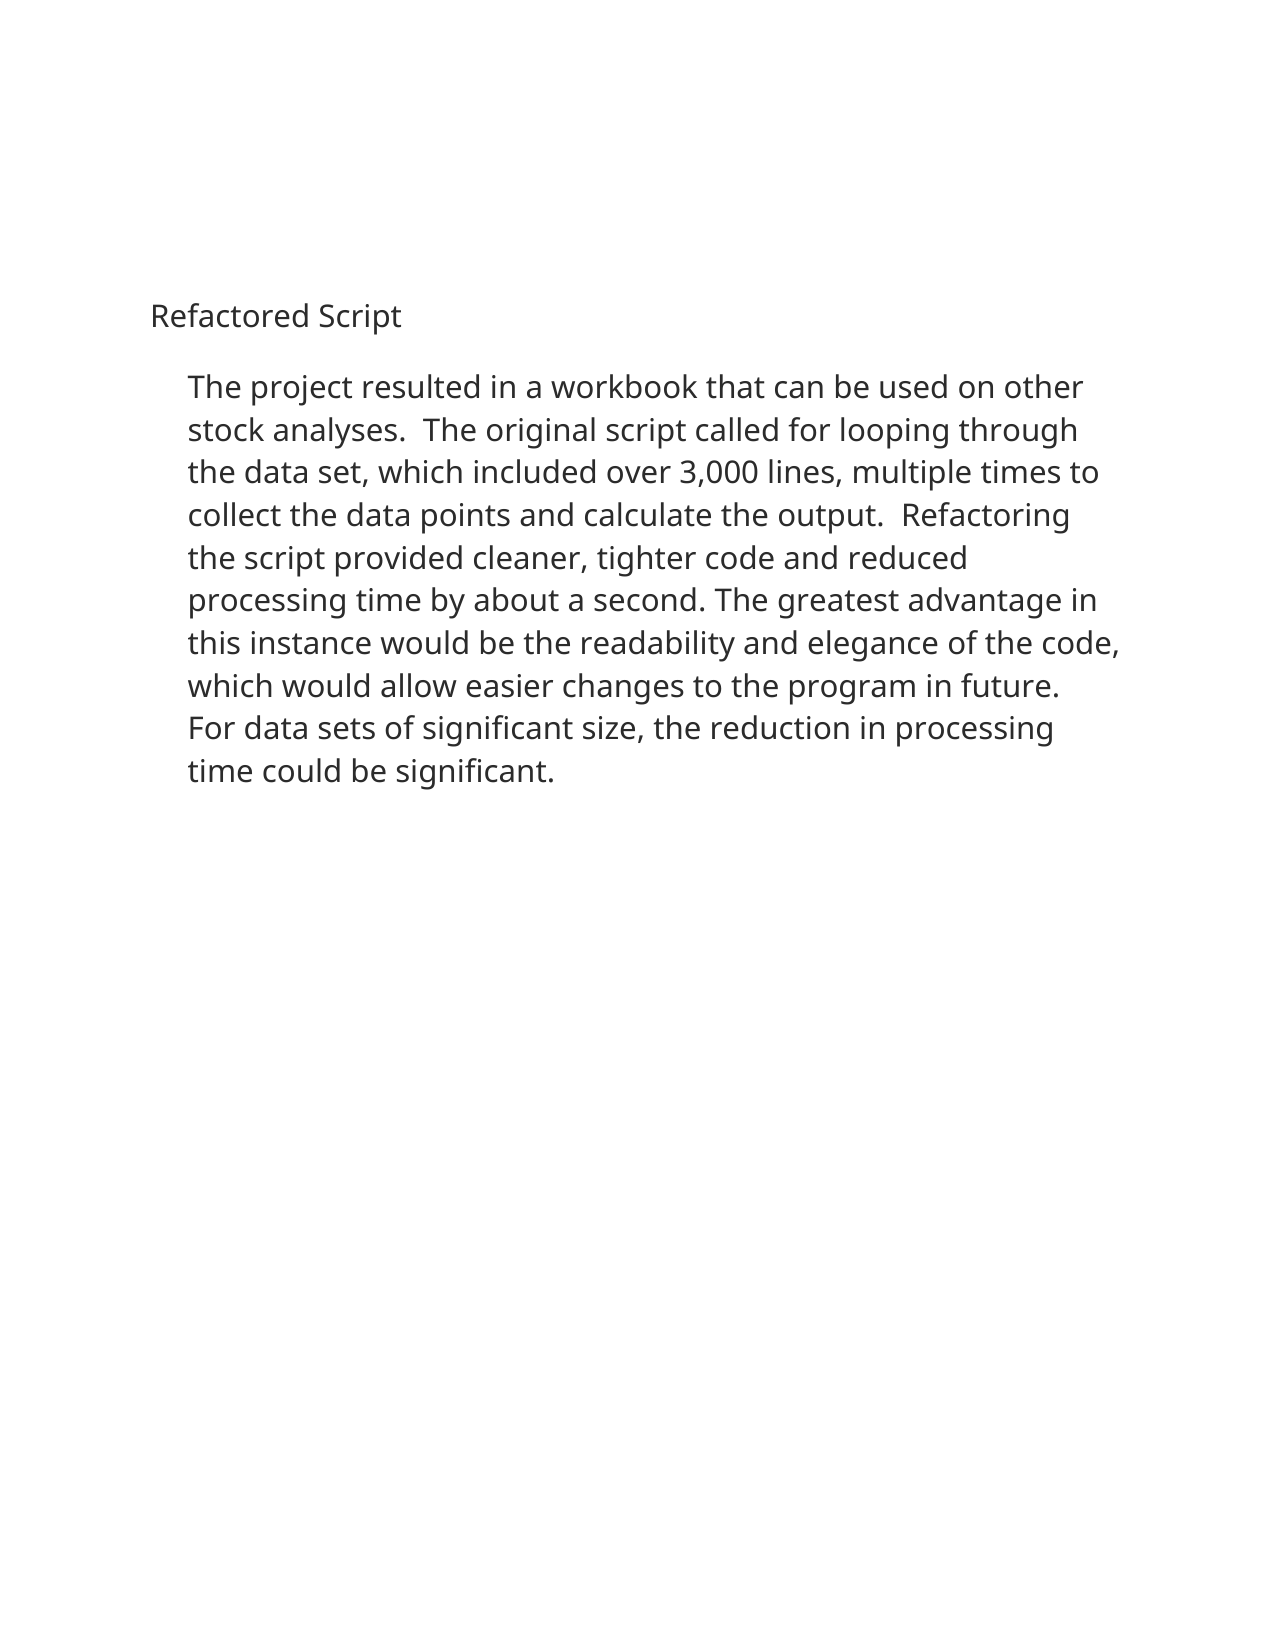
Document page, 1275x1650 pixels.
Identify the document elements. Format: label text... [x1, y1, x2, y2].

text Refactored Script [150, 293, 1125, 336]
text The project resulted in a workbook that can be used on other stock analyses. The original script called for looping through the data set, which included over 3,000 lines, multiple times to collect the data points and calculate the output. Refactoring the script provided cleaner, tighter code and reduced processing time by about a second. The greatest advantage in this instance would be the readability and elegance of the code, which would allow easier changes to the program in future. For data sets of significant size, the reduction in processing time could be significant. [187, 365, 1125, 791]
